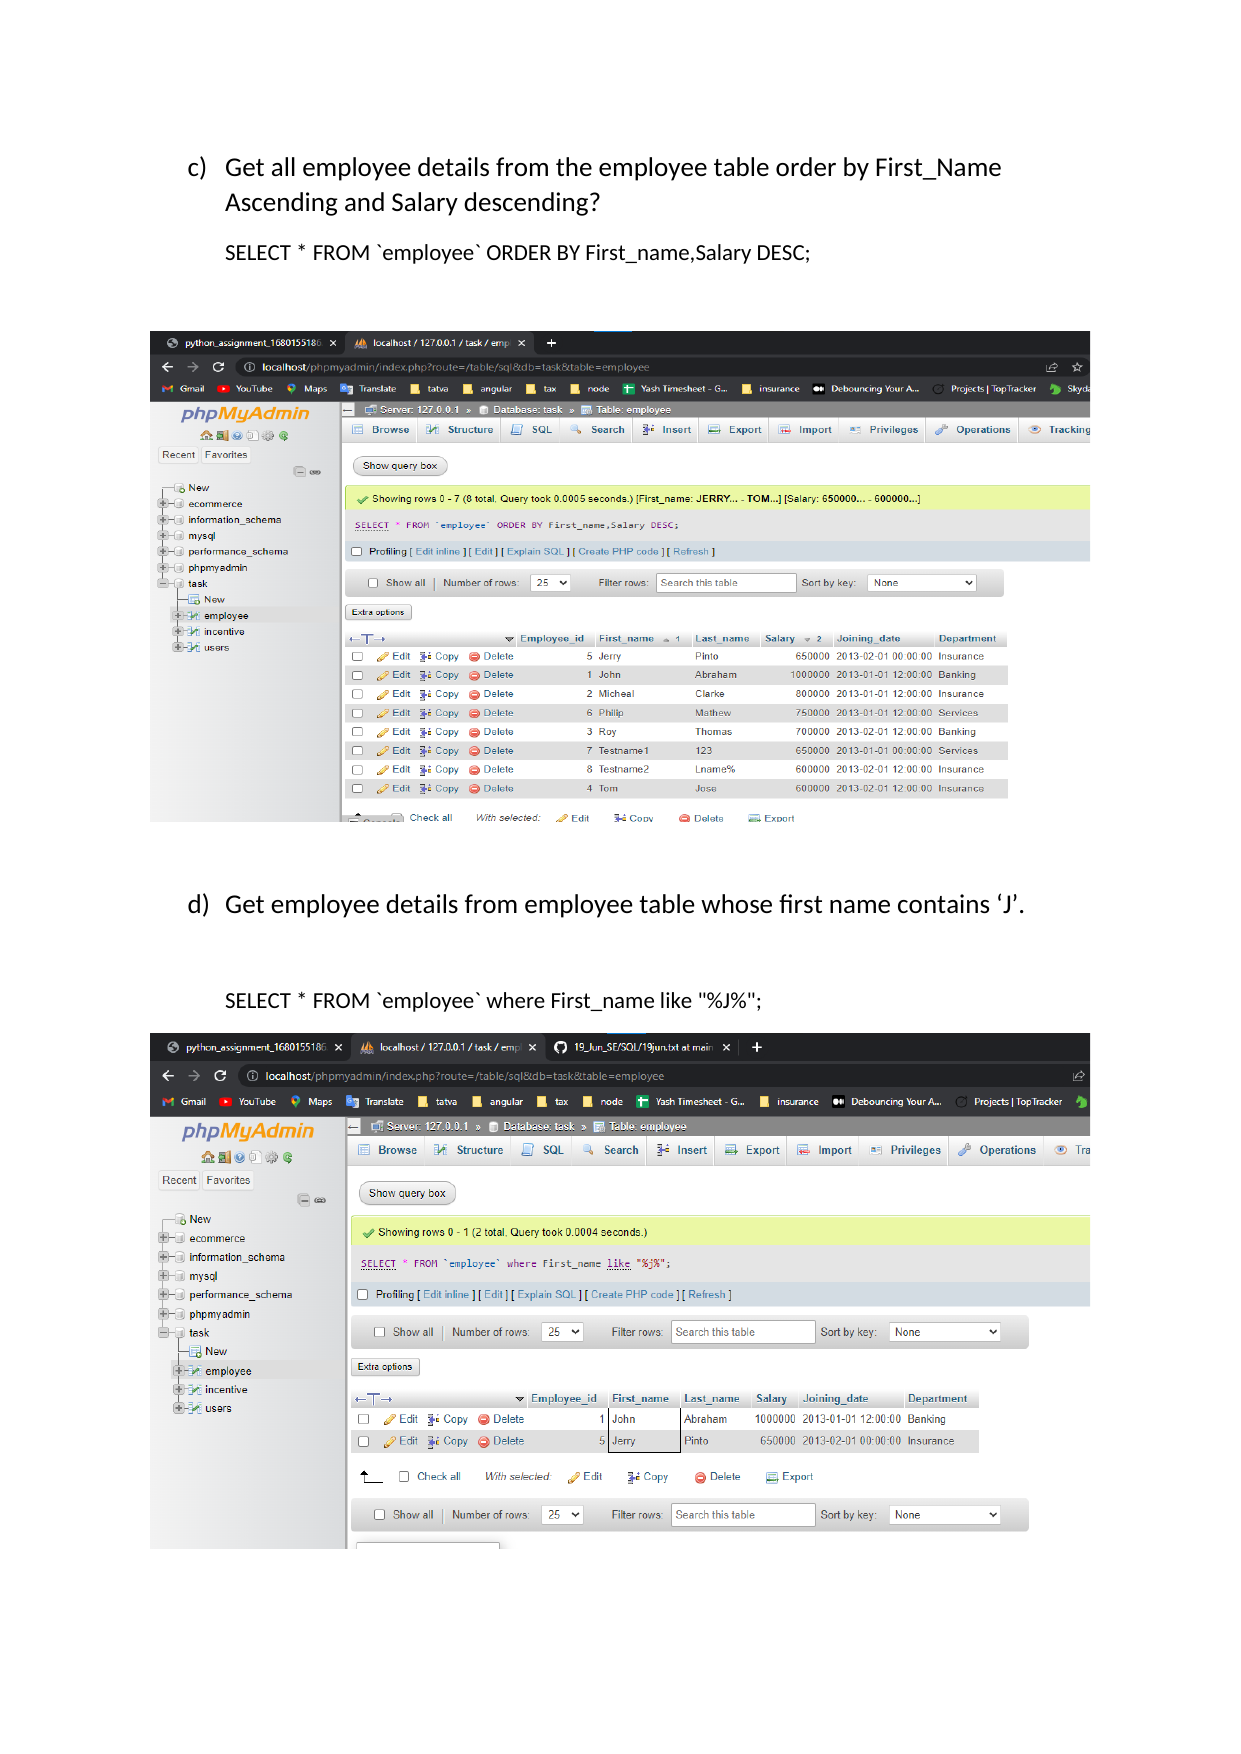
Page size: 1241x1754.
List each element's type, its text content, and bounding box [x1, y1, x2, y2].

picture [150, 331, 1091, 822]
list Get employee details from employee table whose first name contains ‘J’. [187, 887, 1090, 921]
text SELECT * FROM `employee` where First_name like "%J%"; [150, 987, 1090, 1015]
picture [150, 1033, 1091, 1549]
text SELECT * FROM `employee` ORDER BY First_name,Salary DESC; [225, 238, 1090, 266]
list Get all employee details from the employee table order by First_Name Ascending and Salary descending? [187, 150, 1090, 219]
